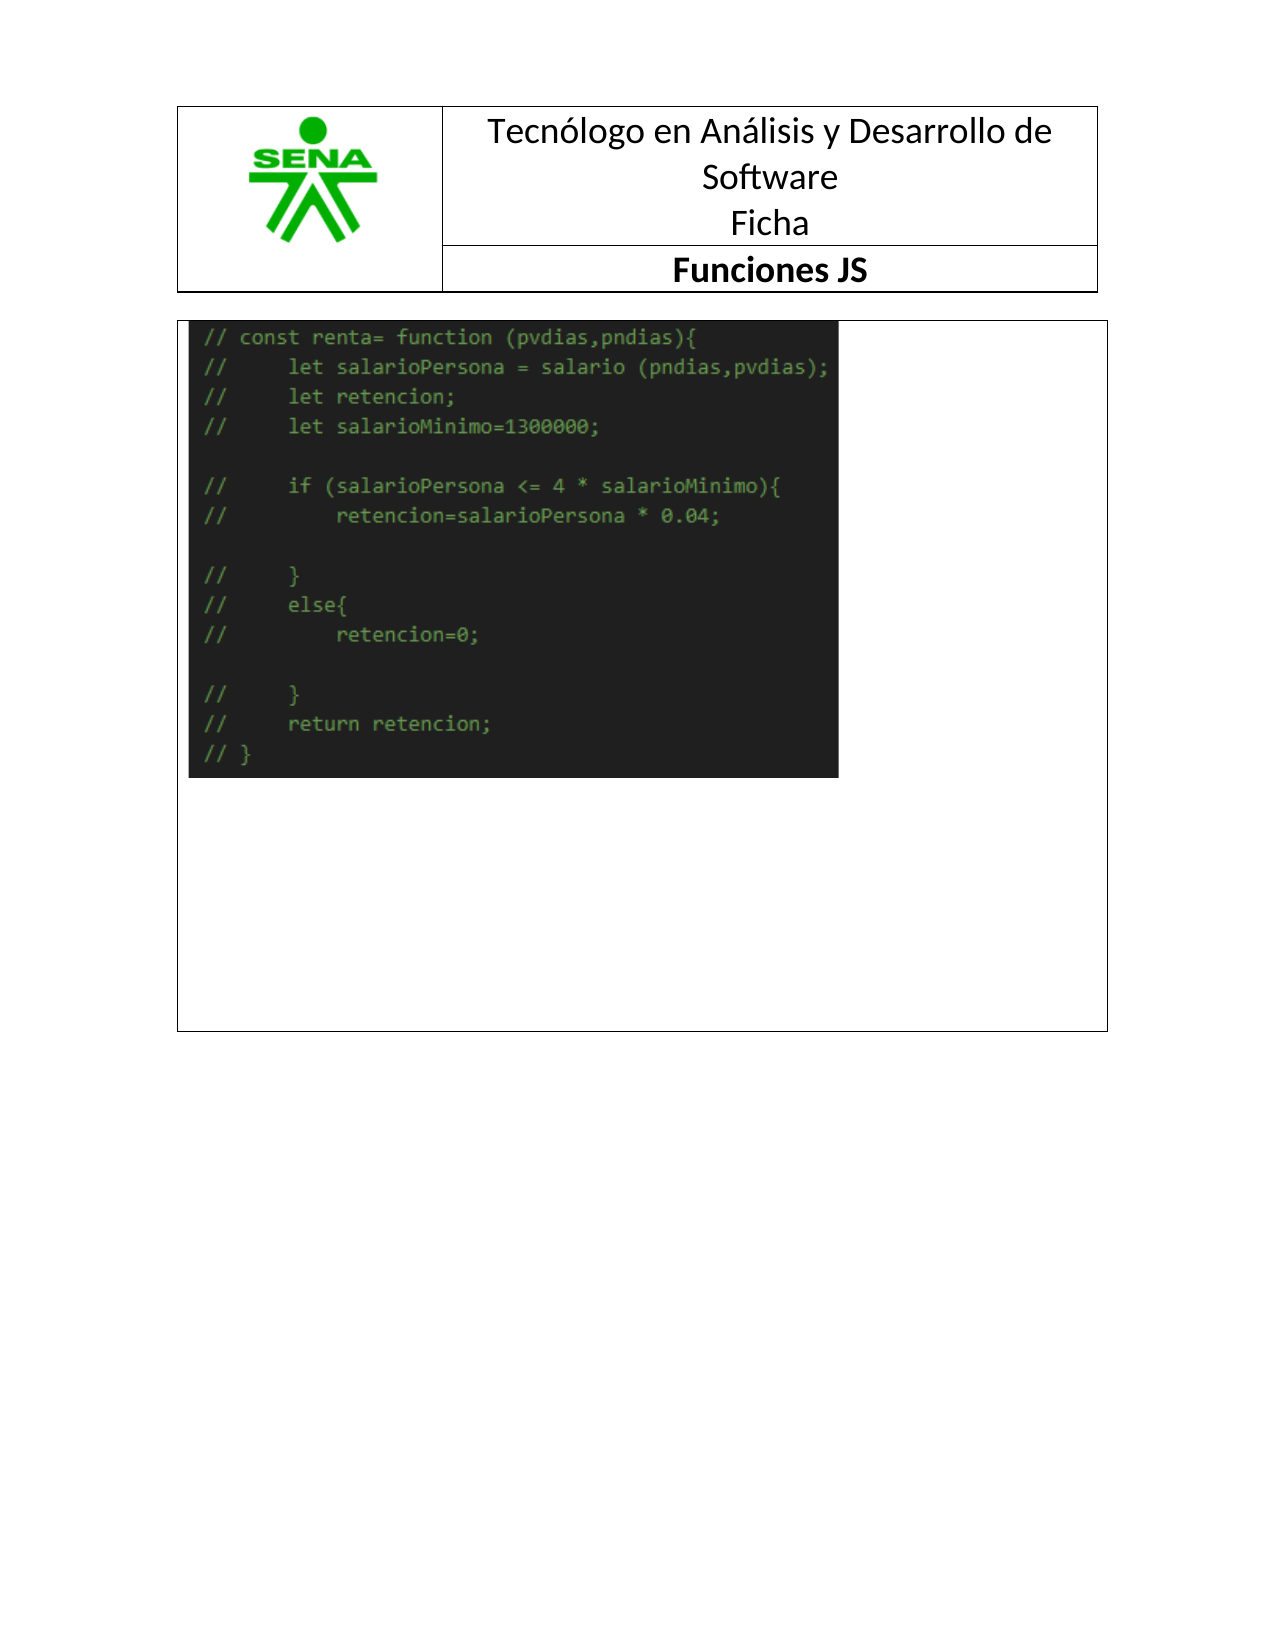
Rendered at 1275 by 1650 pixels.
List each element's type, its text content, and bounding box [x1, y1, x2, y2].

picture [188, 321, 839, 778]
table_cell Código: [178, 321, 1107, 1031]
picture [230, 107, 391, 259]
